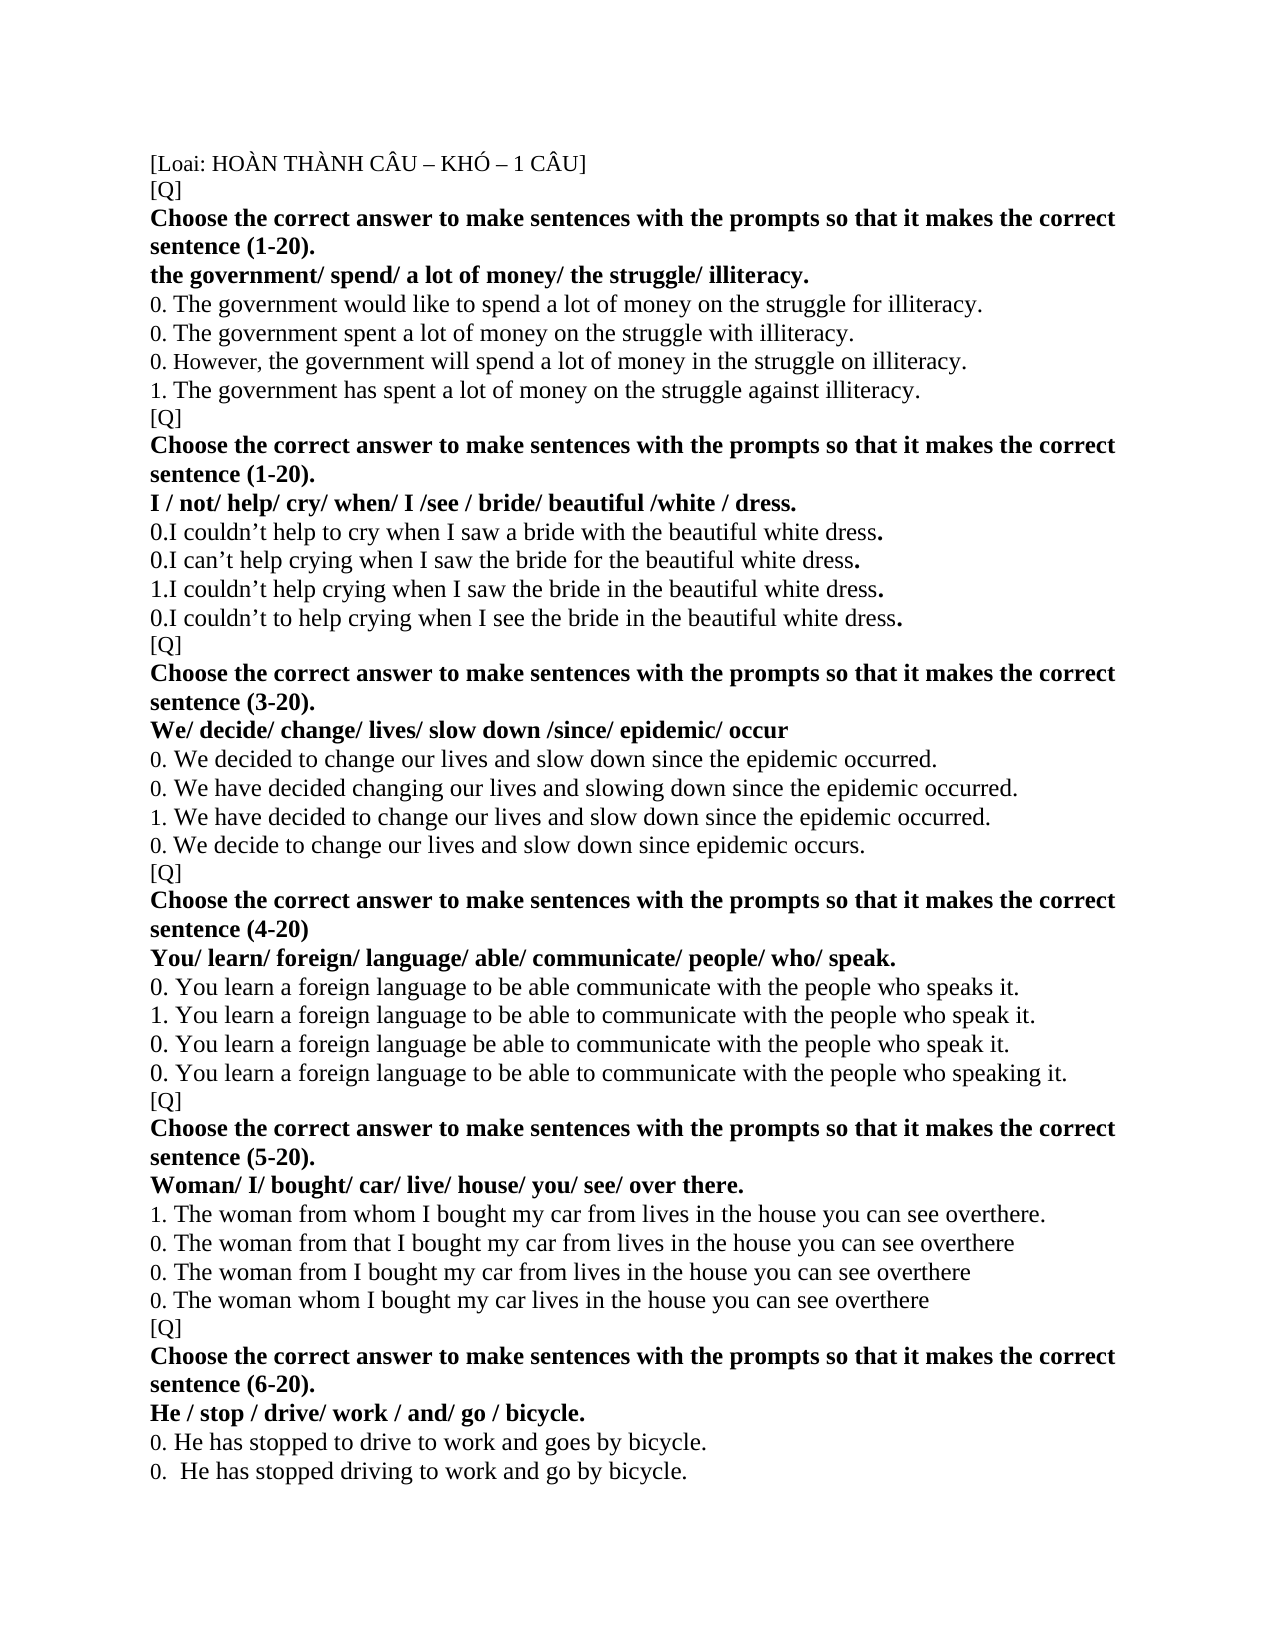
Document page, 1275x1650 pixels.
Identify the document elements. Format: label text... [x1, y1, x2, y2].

text [Q] [150, 176, 1125, 203]
list 1. The government has spent a lot of money on the struggle against illiteracy. [150, 375, 1125, 404]
text [Q] [150, 1314, 1125, 1341]
text He / stop / drive/ work / and/ go / bicycle. [150, 1398, 1125, 1427]
text [Q] [150, 632, 1125, 658]
list 0. The government spent a lot of money on the struggle with illiteracy. [150, 318, 1125, 346]
text 0.I couldn’t to help crying when I see the bride in the beautiful white dress. [150, 603, 1125, 632]
text I / not/ help/ cry/ when/ I /see / bride/ beautiful /white / dress. [150, 488, 1125, 517]
text [Q] [150, 859, 1125, 886]
list 0. The woman from that I bought my car from lives in the house you can see overthere [150, 1228, 1125, 1257]
text 0. We have decided changing our lives and slowing down since the epidemic occurred. [150, 773, 1125, 802]
list 0. The government would like to spend a lot of money on the struggle for illiteracy. [150, 289, 1125, 318]
text Choose the correct answer to make sentences with the prompts so that it makes the correct sentence (4-20) [150, 886, 1125, 943]
list 0. However, the government will spend a lot of money in the struggle on illiteracy. [150, 346, 1125, 375]
text Choose the correct answer to make sentences with the prompts so that it makes the correct sentence (3-20). [150, 658, 1125, 715]
text You/ learn/ foreign/ language/ able/ communicate/ people/ who/ speak. [150, 943, 1125, 972]
list 0. The woman from I bought my car from lives in the house you can see overthere [150, 1257, 1125, 1286]
text 1.I couldn’t help crying when I saw the bride in the beautiful white dress. [150, 574, 1125, 603]
text Choose the correct answer to make sentences with the prompts so that it makes the correct sentence (5-20). [150, 1113, 1125, 1171]
text [Loai: HOÀN THÀNH CÂU – KHÓ – 1 CÂU] [150, 150, 1125, 176]
list 0. He has stopped driving to work and go by bicycle. [150, 1456, 1125, 1484]
text 0. We decide to change our lives and slow down since epidemic occurs. [150, 830, 1125, 859]
text Choose the correct answer to make sentences with the prompts so that it makes the correct sentence (1-20). [150, 430, 1125, 488]
text 0.I can’t help crying when I saw the bride for the beautiful white dress. [150, 545, 1125, 574]
text the government/ spend/ a lot of money/ the struggle/ illiteracy. [150, 260, 1125, 289]
list 0. He has stopped to drive to work and goes by bicycle. [150, 1427, 1125, 1456]
text 0. We decided to change our lives and slow down since the epidemic occurred. [150, 744, 1125, 773]
text [Q] [150, 1087, 1125, 1113]
text 0. You learn a foreign language be able to communicate with the people who speak it. [150, 1029, 1125, 1058]
text 1. You learn a foreign language to be able to communicate with the people who speak it. [150, 1001, 1125, 1029]
list 1. The woman from whom I bought my car from lives in the house you can see overthere. [150, 1199, 1125, 1228]
text [Q] [150, 404, 1125, 430]
text Choose the correct answer to make sentences with the prompts so that it makes the correct sentence (1-20). [150, 203, 1125, 260]
text Choose the correct answer to make sentences with the prompts so that it makes the correct sentence (6-20). [150, 1341, 1125, 1398]
text We/ decide/ change/ lives/ slow down /since/ epidemic/ occur [150, 715, 1125, 744]
text 0. You learn a foreign language to be able communicate with the people who speaks it. [150, 972, 1125, 1001]
text 1. We have decided to change our lives and slow down since the epidemic occurred. [150, 802, 1125, 830]
text 0.I couldn’t help to cry when I saw a bride with the beautiful white dress. [150, 517, 1125, 545]
text Woman/ I/ bought/ car/ live/ house/ you/ see/ over there. [150, 1171, 1125, 1199]
list 0. The woman whom I bought my car lives in the house you can see overthere [150, 1286, 1125, 1314]
text 0. You learn a foreign language to be able to communicate with the people who speaking it. [150, 1058, 1125, 1087]
